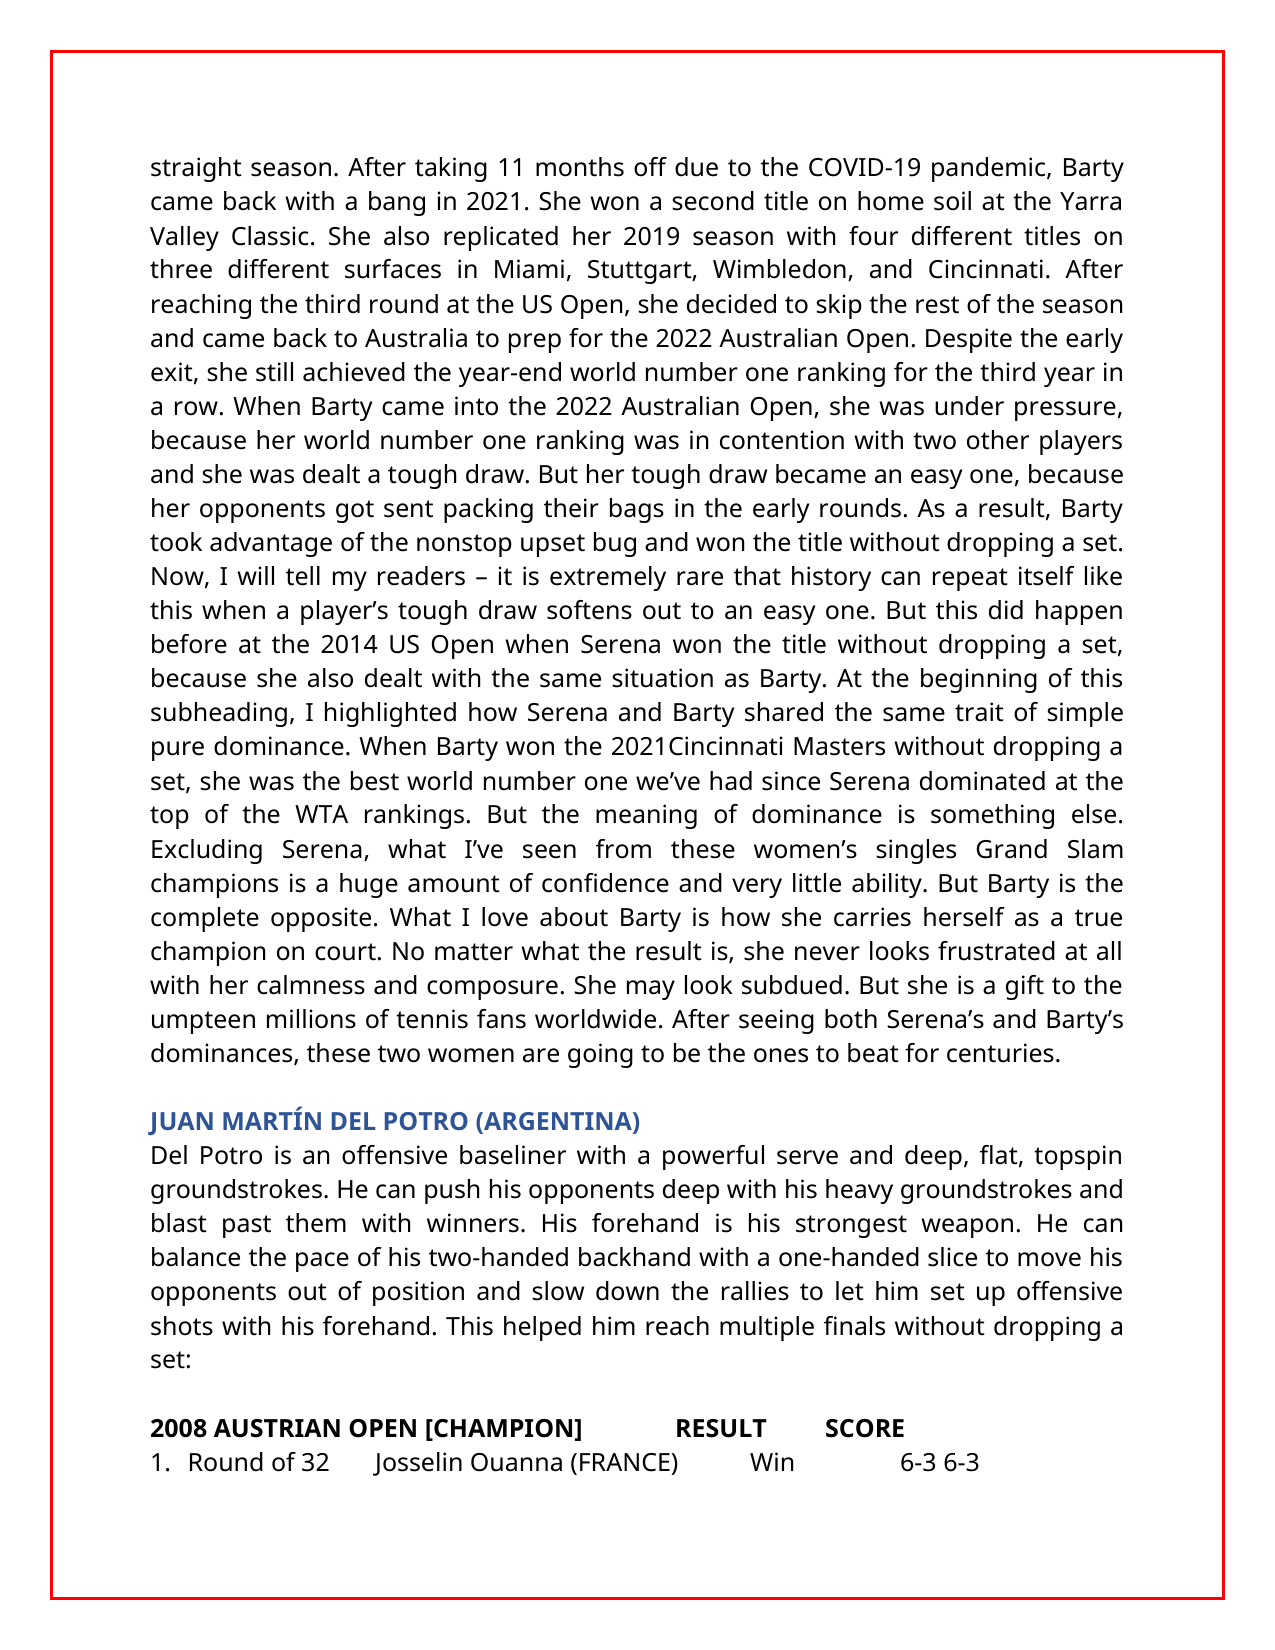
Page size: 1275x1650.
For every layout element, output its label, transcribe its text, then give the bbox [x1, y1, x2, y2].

text 2008 AUSTRIAN OPEN [CHAMPION] RESULT SCORE [150, 1410, 1125, 1444]
text Del Potro is an offensive baseliner with a powerful serve and deep, flat, topspin groundstrokes. He can push his opponents deep with his heavy groundstrokes and blast past them with winners. His forehand is his strongest weapon. He can balance the pace of his two-handed backhand with a one-handed slice to move his opponents out of position and slow down the rallies to let him set up offensive shots with his forehand. This helped him reach multiple finals without dropping a set: [150, 1138, 1125, 1376]
list Round of 32 Josselin Ouanna (FRANCE) Win 6-3 6-3 [150, 1444, 1125, 1478]
subtitle Juan Martín del Potro (ARGENTINA) [150, 1104, 1125, 1138]
